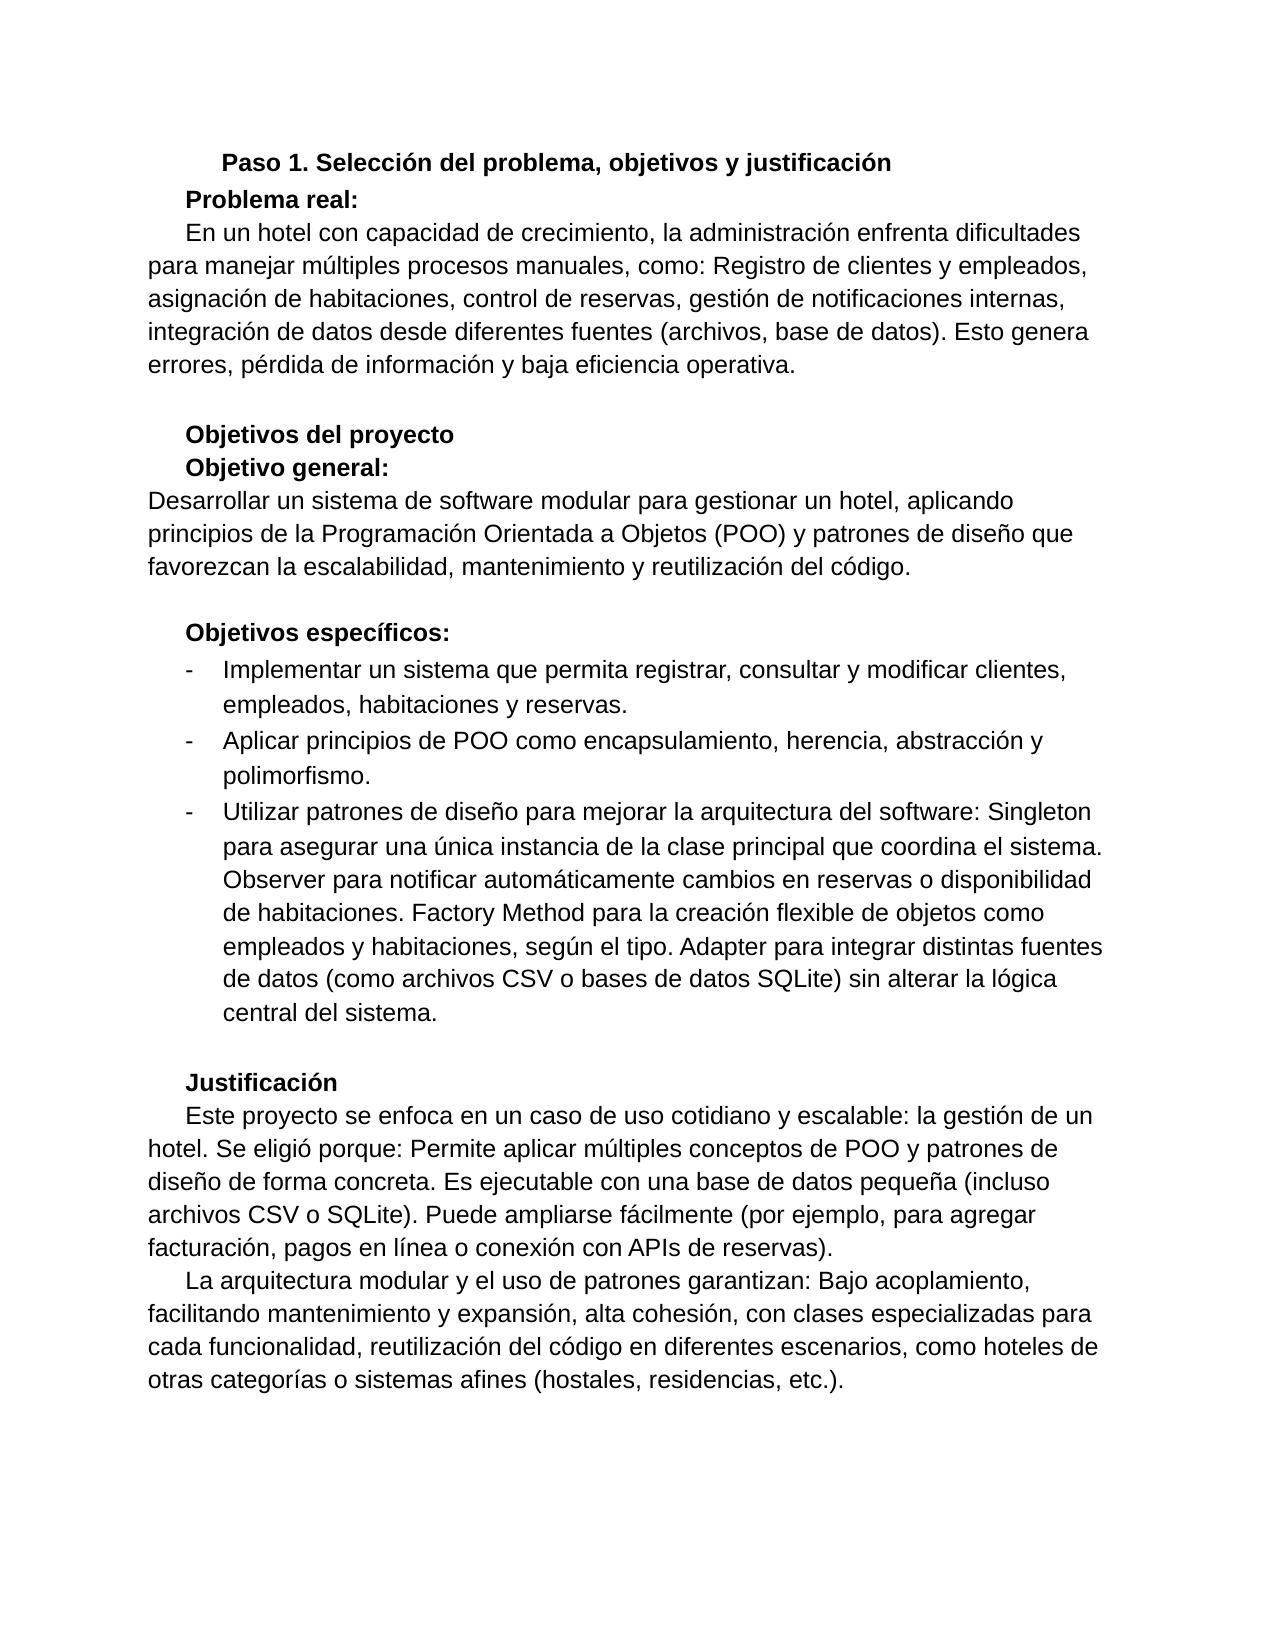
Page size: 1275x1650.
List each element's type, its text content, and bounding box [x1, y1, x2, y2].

text Objetivos específicos: [148, 618, 1127, 647]
subtitle Objetivos del proyecto [148, 420, 1127, 449]
list Aplicar principios de POO como encapsulamiento, herencia, abstracción y polimorfismo. [185, 723, 1127, 790]
text En un hotel con capacidad de crecimiento, la administración enfrenta dificultades para manejar múltiples procesos manuales, como: Registro de clientes y empleados, asignación de habitaciones, control de reservas, gestión de notificaciones internas, integración de datos desde diferentes fuentes (archivos, base de datos). Esto genera errores, pérdida de información y baja eficiencia operativa. [148, 218, 1127, 379]
text La arquitectura modular y el uso de patrones garantizan: Bajo acoplamiento, facilitando mantenimiento y expansión, alta cohesión, con clases especializadas para cada funcionalidad, reutilización del código en diferentes escenarios, como hoteles de otras categorías o sistemas afines (hostales, residencias, etc.). [148, 1266, 1127, 1394]
text Objetivo general: [148, 453, 1127, 482]
text Desarrollar un sistema de software modular para gestionar un hotel, aplicando principios de la Programación Orientada a Objetos (POO) y patrones de diseño que favorezcan la escalabilidad, mantenimiento y reutilización del código. [148, 486, 1127, 581]
list Utilizar patrones de diseño para mejorar la arquitectura del software: Singleton para asegurar una única instancia de la clase principal que coordina el sistema. Observer para notificar automáticamente cambios en reservas o disponibilidad de habitaciones. Factory Method para la creación flexible de objetos como empleados y habitaciones, según el tipo. Adapter para integrar distintas fuentes de datos (como archivos CSV o bases de datos SQLite) sin alterar la lógica central del sistema. [185, 794, 1127, 1026]
subtitle Problema real: [148, 185, 1127, 214]
subtitle Paso 1. Selección del problema, objetivos y justificación [148, 148, 1127, 176]
subtitle Justificación [148, 1068, 1127, 1096]
list Implementar un sistema que permita registrar, consultar y modificar clientes, empleados, habitaciones y reservas. [185, 651, 1127, 718]
text Este proyecto se enfoca en un caso de uso cotidiano y escalable: la gestión de un hotel. Se eligió porque: Permite aplicar múltiples conceptos de POO y patrones de diseño de forma concreta. Es ejecutable con una base de datos pequeña (incluso archivos CSV o SQLite). Puede ampliarse fácilmente (por ejemplo, para agregar facturación, pagos en línea o conexión con APIs de reservas). [148, 1101, 1127, 1262]
